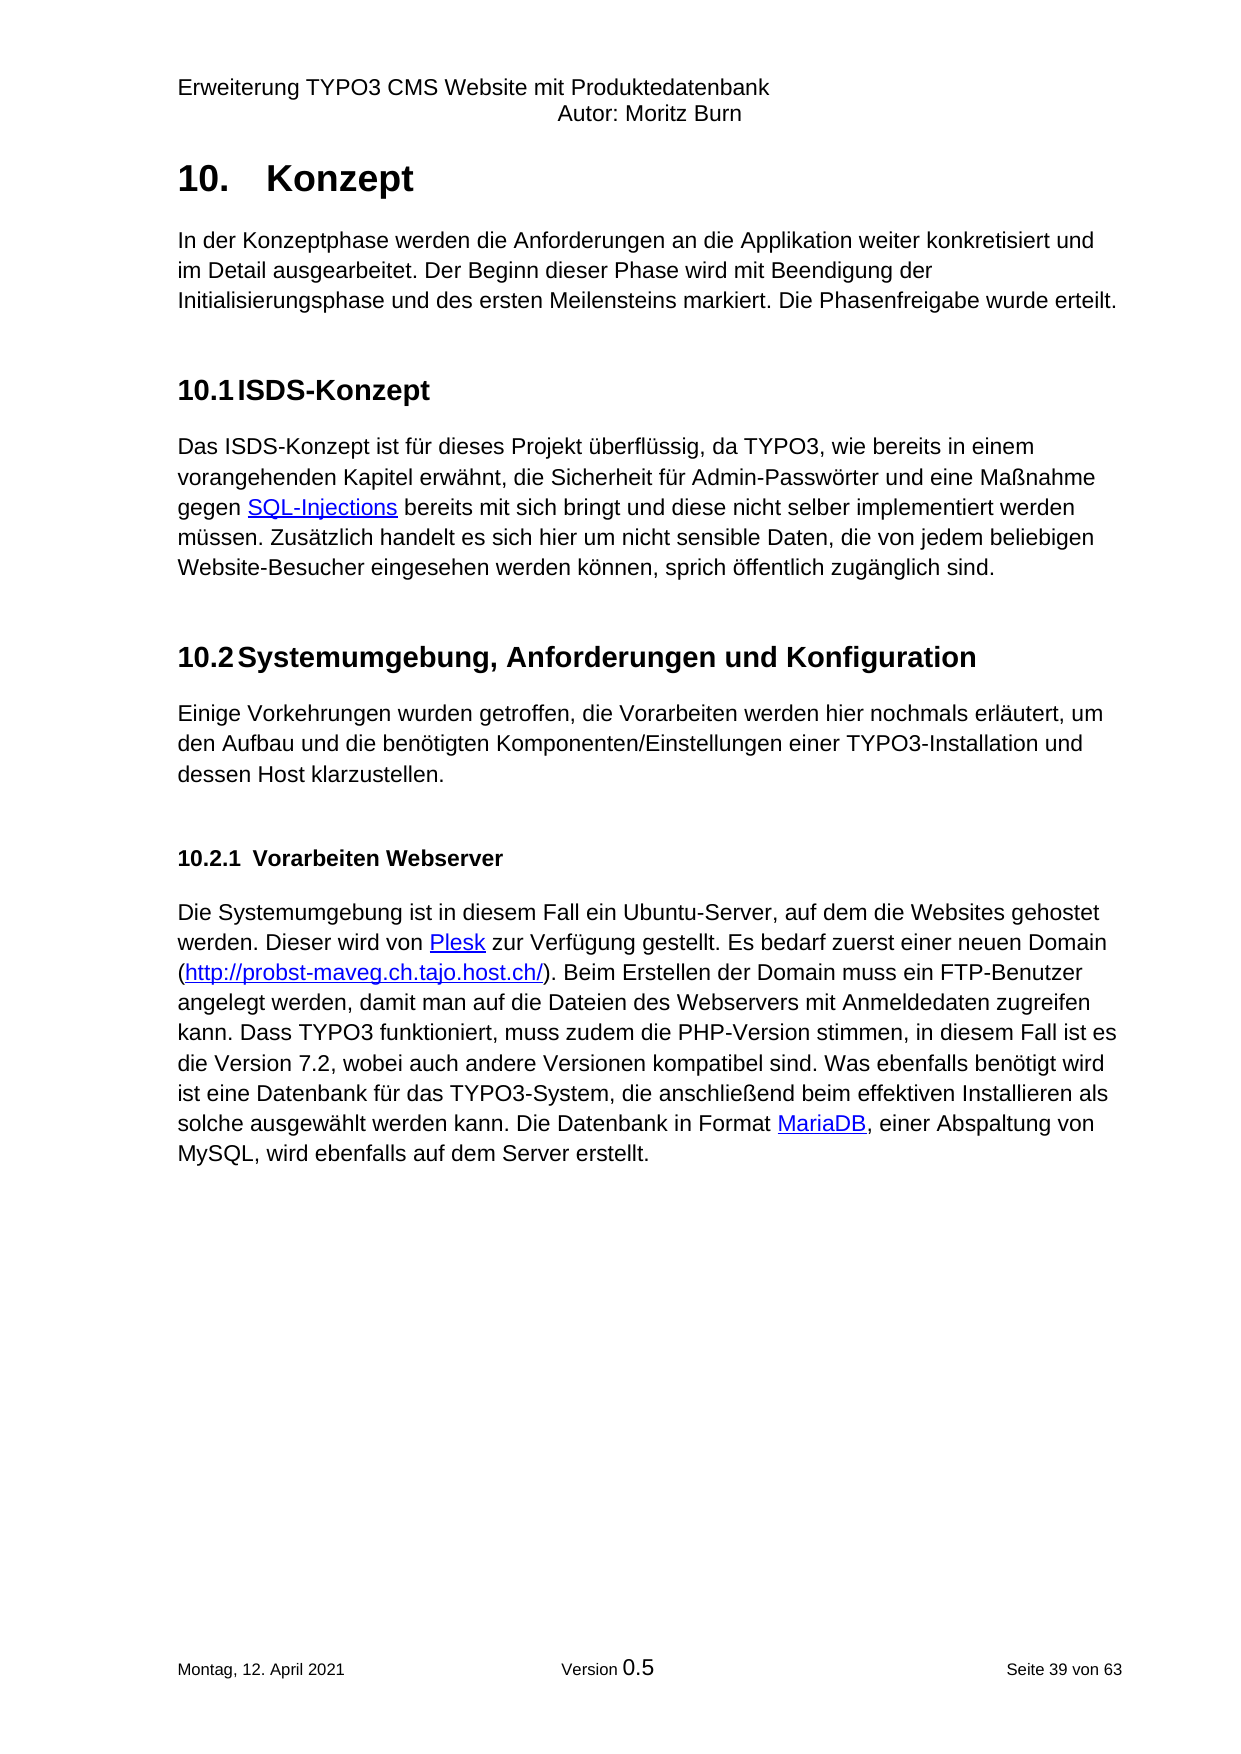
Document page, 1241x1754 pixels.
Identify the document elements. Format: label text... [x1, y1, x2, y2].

subtitle Vorarbeiten Webserver [177, 845, 1122, 871]
text Die Systemumgebung ist in diesem Fall ein Ubuntu-Server, auf dem die Websites gehostet werden. Dieser wird von Plesk zur Verfügung gestellt. Es bedarf zuerst einer neuen Domain (http://probst-maveg.ch.tajo.host.ch/). Beim Erstellen der Domain muss ein FTP-Benutzer angelegt werden, damit man auf die Dateien des Webservers mit Anmeldedaten zugreifen kann. Dass TYPO3 funktioniert, muss zudem die PHP-Version stimmen, in diesem Fall ist es die Version 7.2, wobei auch andere Versionen kompatibel sind. Was ebenfalls benötigt wird ist eine Datenbank für das TYPO3-System, die anschließend beim effektiven Installieren als solche ausgewählt werden kann. Die Datenbank in Format MariaDB, einer Abspaltung von MySQL, wird ebenfalls auf dem Server erstellt. [177, 898, 1122, 1166]
subtitle ISDS-Konzept [177, 373, 1122, 406]
text Das ISDS-Konzept ist für dieses Projekt überflüssig, da TYPO3, wie bereits in einem vorangehenden Kapitel erwähnt, die Sicherheit für Admin-Passwörter und eine Maßnahme gegen SQL-Injections bereits mit sich bringt und diese nicht selber implementiert werden müssen. Zusätzlich handelt es sich hier um nicht sensible Daten, die von jedem beliebigen Website-Besucher eingesehen werden können, sprich öffentlich zugänglich sind. [177, 433, 1122, 581]
text In der Konzeptphase werden die Anforderungen an die Applikation weiter konkretisiert und im Detail ausgearbeitet. Der Beginn dieser Phase wird mit Beendigung der Initialisierungsphase und des ersten Meilensteins markiert. Die Phasenfreigabe wurde erteilt. [177, 227, 1122, 314]
text Einige Vorkehrungen wurden getroffen, die Vorarbeiten werden hier nochmals erläutert, um den Aufbau und die benötigten Komponenten/Einstellungen einer TYPO3-Installation und dessen Host klarzustellen. [177, 700, 1122, 787]
subtitle Konzept [177, 157, 1122, 200]
subtitle Systemumgebung, Anforderungen und Konfiguration [177, 639, 1122, 673]
